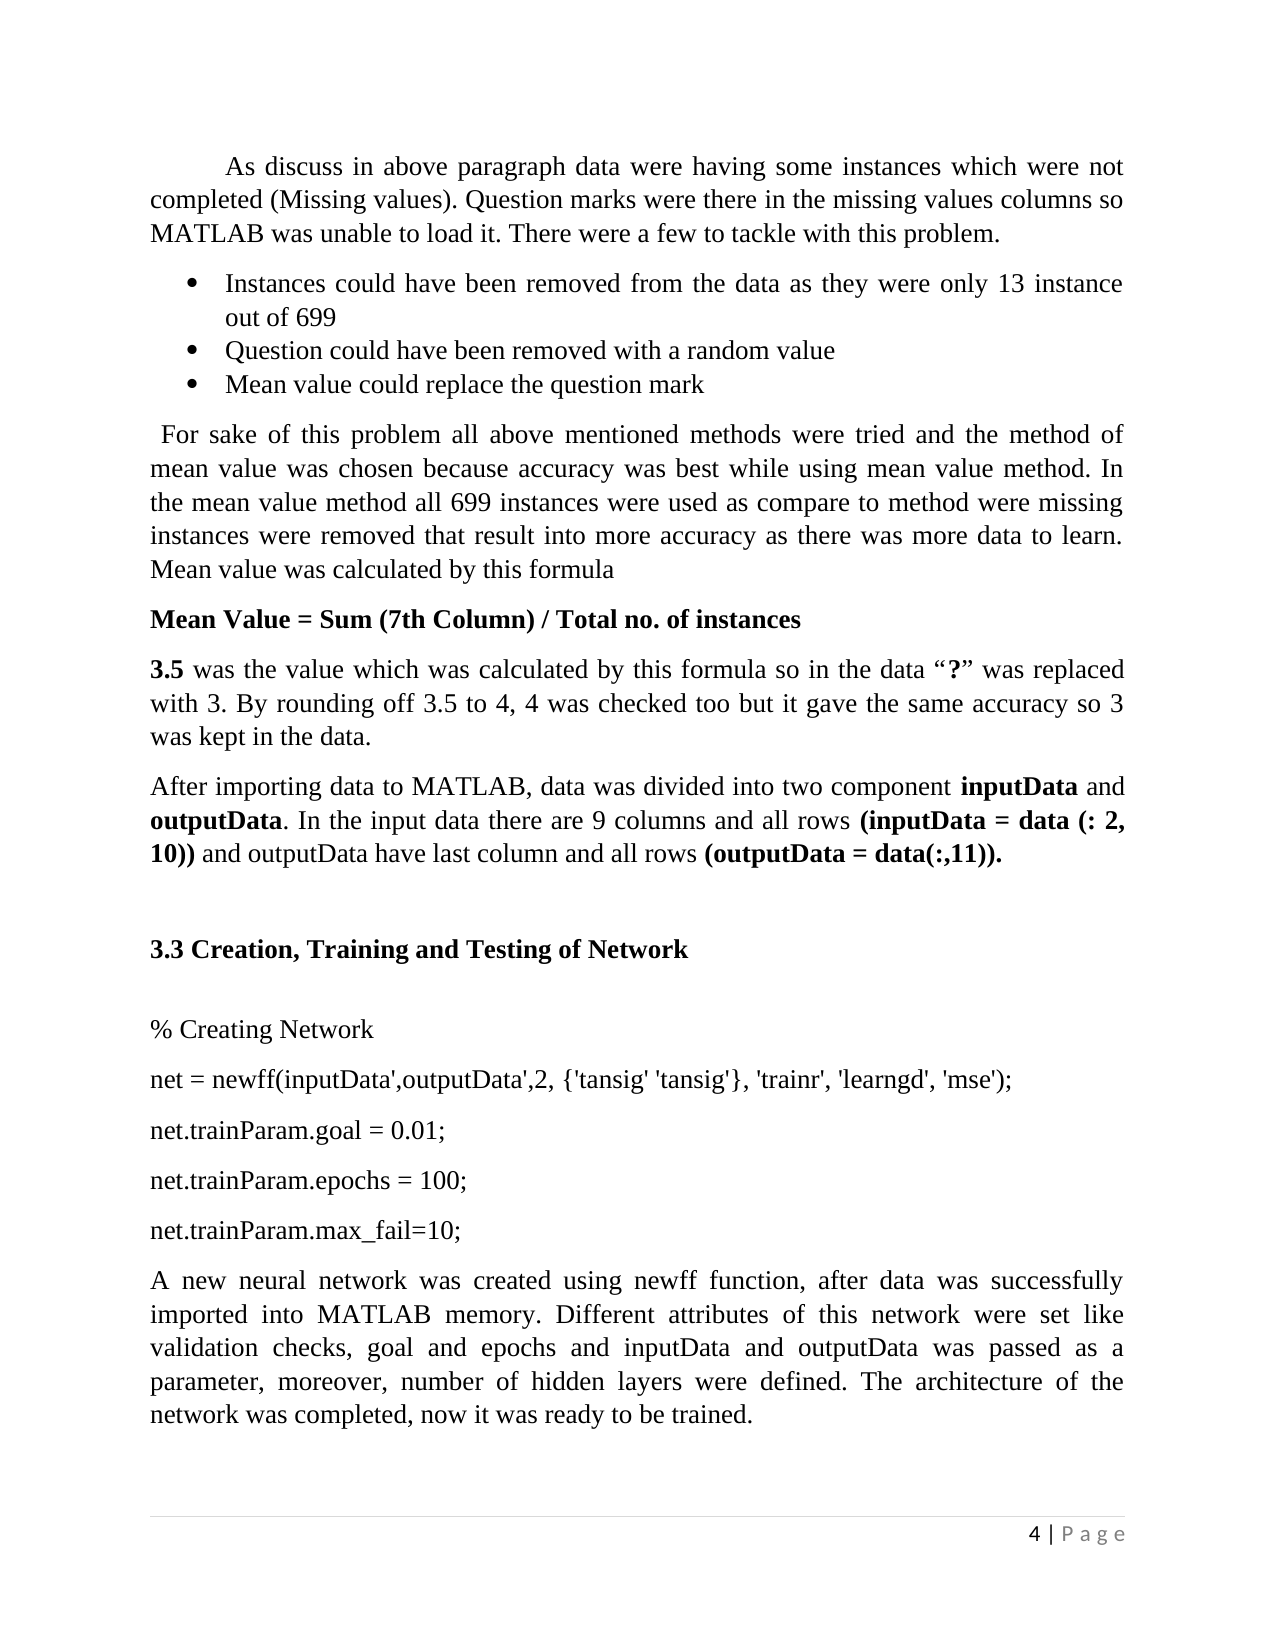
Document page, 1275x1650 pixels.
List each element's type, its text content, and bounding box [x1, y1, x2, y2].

text After importing data to MATLAB, data was divided into two component inputData and outputData. In the input data there are 9 columns and all rows (inputData = data (: 2, 10)) and outputData have last column and all rows (outputData = data(:,11)). [150, 771, 1125, 869]
text net.trainParam.goal = 0.01; [150, 1114, 1125, 1145]
text A new neural network was created using newff function, after data was successfully imported into MATLAB memory. Different attributes of this network were set like validation checks, goal and epochs and inputData and outputData was passed as a parameter, moreover, number of hidden layers were defined. The architecture of the network was completed, now it was ready to be trained. [150, 1264, 1125, 1430]
list Instances could have been removed from the data as they were only 13 instance out of 699 [187, 267, 1125, 332]
text For sake of this problem all above mentioned methods were tried and the method of mean value was chosen because accuracy was best while using mean value method. In the mean value method all 699 instances were used as compare to method were missing instances were removed that result into more accuracy as there was more data to learn. Mean value was calculated by this formula [150, 419, 1125, 584]
text net.trainParam.epochs = 100; [150, 1164, 1125, 1195]
text 3.5 was the value which was calculated by this formula so in the data “?” was replaced with 3. By rounding off 3.5 to 4, 4 was checked too but it gave the same accuracy so 3 was kept in the data. [150, 653, 1125, 751]
text Mean Value = Sum (7th Column) / Total no. of instances [150, 603, 1125, 634]
list Mean value could replace the question mark [187, 368, 1125, 399]
text % Creating Network [150, 1013, 1125, 1044]
text net.trainParam.max_fail=10; [150, 1214, 1125, 1245]
text As discuss in above paragraph data were having some instances which were not completed (Missing values). Question marks were there in the missing values columns so MATLAB was unable to load it. There were a few to tackle with this problem. [150, 150, 1125, 248]
subtitle 3.3 Creation, Training and Testing of Network [150, 933, 1125, 964]
text net = newff(inputData',outputData',2, {'tansig' 'tansig'}, 'trainr', 'learngd', 'mse'); [150, 1063, 1125, 1095]
list Question could have been removed with a random value [187, 334, 1125, 366]
